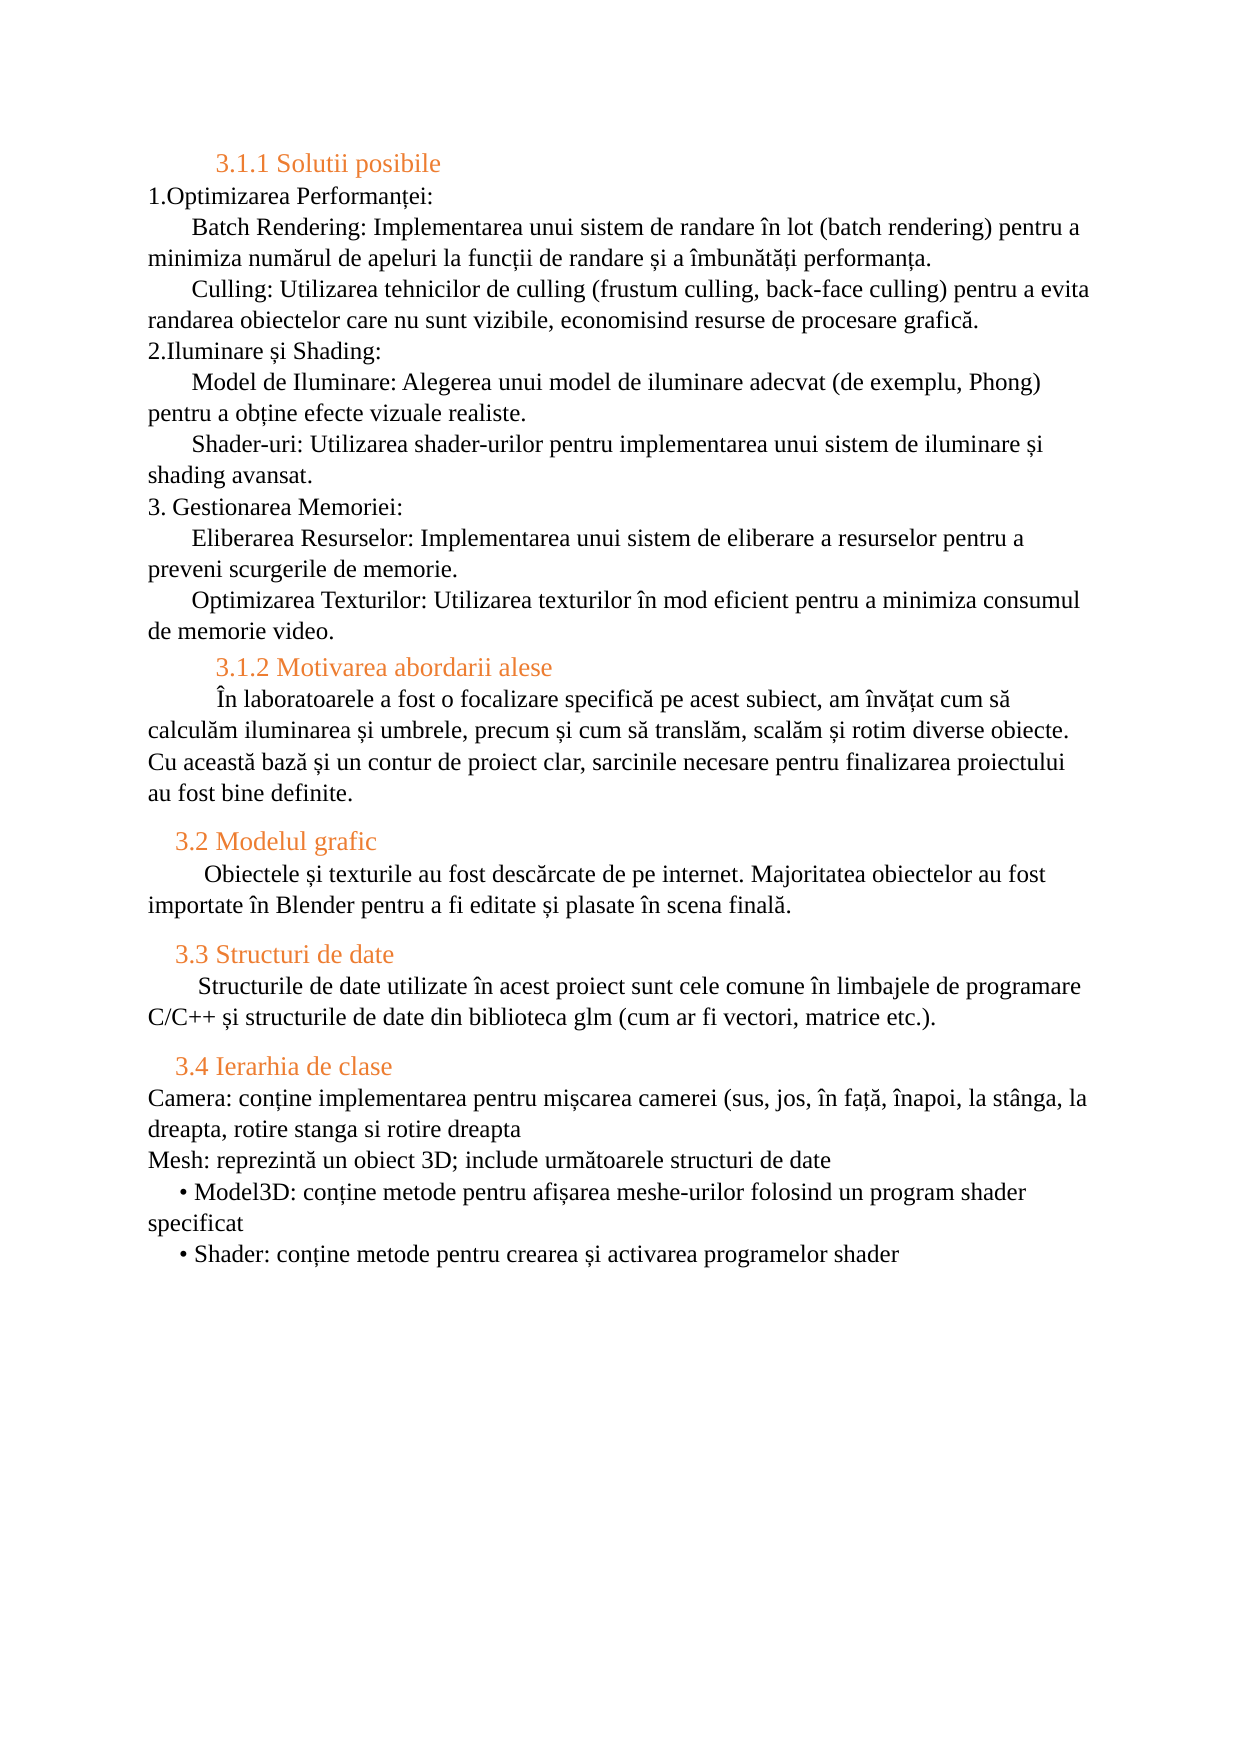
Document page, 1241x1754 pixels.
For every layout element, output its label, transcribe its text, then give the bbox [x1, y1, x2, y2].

text Structurile de date utilizate în acest proiect sunt cele comune în limbajele de programare C/C++ și structurile de date din biblioteca glm (cum ar fi vectori, matrice etc.). [148, 971, 1093, 1031]
text Eliberarea Resurselor: Implementarea unui sistem de eliberare a resurselor pentru a preveni scurgerile de memorie. [148, 523, 1093, 582]
subtitle 3.1.1 Solutii posibile [148, 148, 1093, 179]
text Mesh: reprezintă un obiect 3D; include următoarele structuri de date [148, 1146, 1093, 1174]
text Obiectele și texturile au fost descărcate de pe internet. Majoritatea obiectelor au fost importate în Blender pentru a fi editate și plasate în scena finală. [148, 859, 1093, 919]
text Optimizarea Texturilor: Utilizarea texturilor în mod eficient pentru a minimiza consumul de memorie video. [148, 585, 1093, 644]
text Model de Iluminare: Alegerea unui model de iluminare adecvat (de exemplu, Phong) pentru a obține efecte vizuale realiste. [148, 367, 1093, 427]
subtitle 3.3 Structuri de date [148, 938, 1093, 969]
text • Shader: conține metode pentru crearea și activarea programelor shader [148, 1239, 1093, 1267]
subtitle 3.4 Ierarhia de clase [148, 1050, 1093, 1081]
text 1.Optimizarea Performanței: [148, 181, 1093, 210]
text 2.Iluminare și Shading: [148, 336, 1093, 365]
subtitle 3.2 Modelul grafic [148, 825, 1093, 857]
text Shader-uri: Utilizarea shader-urilor pentru implementarea unui sistem de iluminare și shading avansat. [148, 429, 1093, 489]
text În laboratoarele a fost o focalizare specifică pe acest subiect, am învățat cum să calculăm iluminarea și umbrele, precum și cum să translăm, scalăm și rotim diverse obiecte. Cu această bază și un contur de proiect clar, sarcinile necesare pentru finalizarea proiectului au fost bine definite. [148, 684, 1093, 806]
text Batch Rendering: Implementarea unui sistem de randare în lot (batch rendering) pentru a minimiza numărul de apeluri la funcții de randare și a îmbunătăți performanța. [148, 212, 1093, 272]
text • Model3D: conține metode pentru afișarea meshe-urilor folosind un program shader specificat [148, 1177, 1093, 1236]
subtitle 3.1.2 Motivarea abordarii alese [148, 651, 1093, 682]
text 3. Gestionarea Memoriei: [148, 492, 1093, 520]
text Culling: Utilizarea tehnicilor de culling (frustum culling, back-face culling) pentru a evita randarea obiectelor care nu sunt vizibile, economisind resurse de procesare grafică. [148, 274, 1093, 334]
text Camera: conține implementarea pentru mișcarea camerei (sus, jos, în față, înapoi, la stânga, la dreapta, rotire stanga si rotire dreapta [148, 1083, 1093, 1143]
